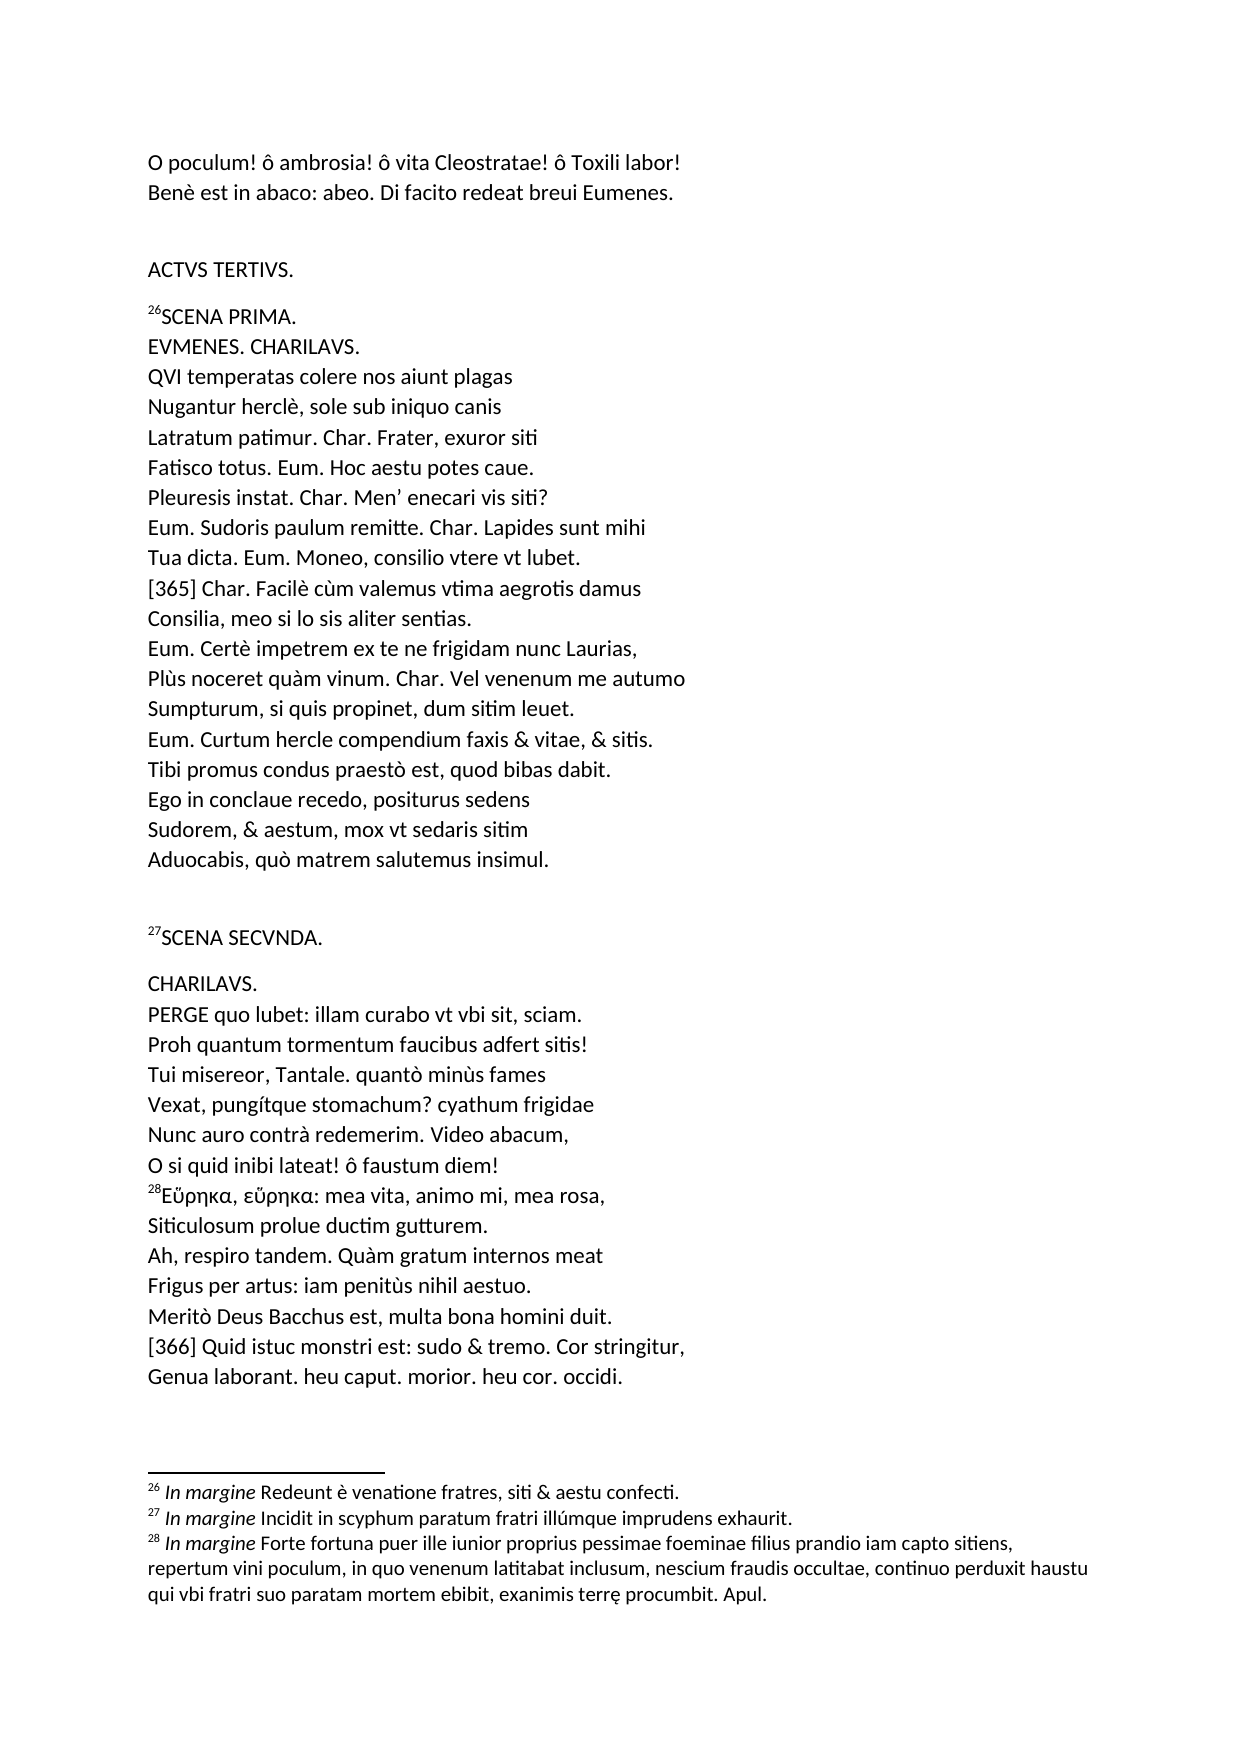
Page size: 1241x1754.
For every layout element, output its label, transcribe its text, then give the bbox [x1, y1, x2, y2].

text [366] Quid istuc monstri est: sudo & tremo. Cor stringitur, Genua laborant. heu caput. morior. heu cor. occidi. [148, 1332, 1093, 1390]
text CHARILAVS. PERGE quo lubet: illam curabo vt vbi sit, sciam. Proh quantum tormentum faucibus adfert sitis! Tui misereor, Tantale. quantò minùs fames Vexat, pungítque stomachum? cyathum frigidae Nunc auro contrà redemerim. Video abacum, O si quid inibi lateat! ô faustum diem! Εὕρηκα, εὕρηκα: mea vita, animo mi, mea rosa, Siticulosum prolue ductim gutturem. Ah, respiro tandem. Quàm gratum internos meat Frigus per artus: iam penitùs nihil aestuo. Meritò Deus Bacchus est, multa bona homini duit. [148, 969, 1093, 1330]
text SCENA PRIMA. EVMENES. CHARILAVS. QVI temperatas colere nos aiunt plagas Nugantur herclè, sole sub iniquo canis Latratum patimur. Char. Frater, exuror siti Fatisco totus. Eum. Hoc aestu potes caue. Pleuresis instat. Char. Men’ enecari vis siti? Eum. Sudoris paulum remitte. Char. Lapides sunt mihi Tua dicta. Eum. Moneo, consilio vtere vt lubet. [365] Char. Facilè cùm valemus vtima aegrotis damus Consilia, meo si lo sis aliter sentias. Eum. Certè impetrem ex te ne frigidam nunc Laurias, Plùs noceret quàm vinum. Char. Vel venenum me autumo Sumpturum, si quis propinet, dum sitim leuet. Eum. Curtum hercle compendium faxis & vitae, & sitis. Tibi promus condus praestò est, quod bibas dabit. Ego in conclaue recedo, positurus sedens Sudorem, & aestum, mox vt sedaris sitim Aduocabis, quò matrem salutemus insimul. [148, 302, 1093, 873]
text ACTVS TERTIVS. [148, 225, 1093, 283]
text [148, 148, 1093, 206]
text SCENA SECVNDA. [148, 892, 1093, 951]
